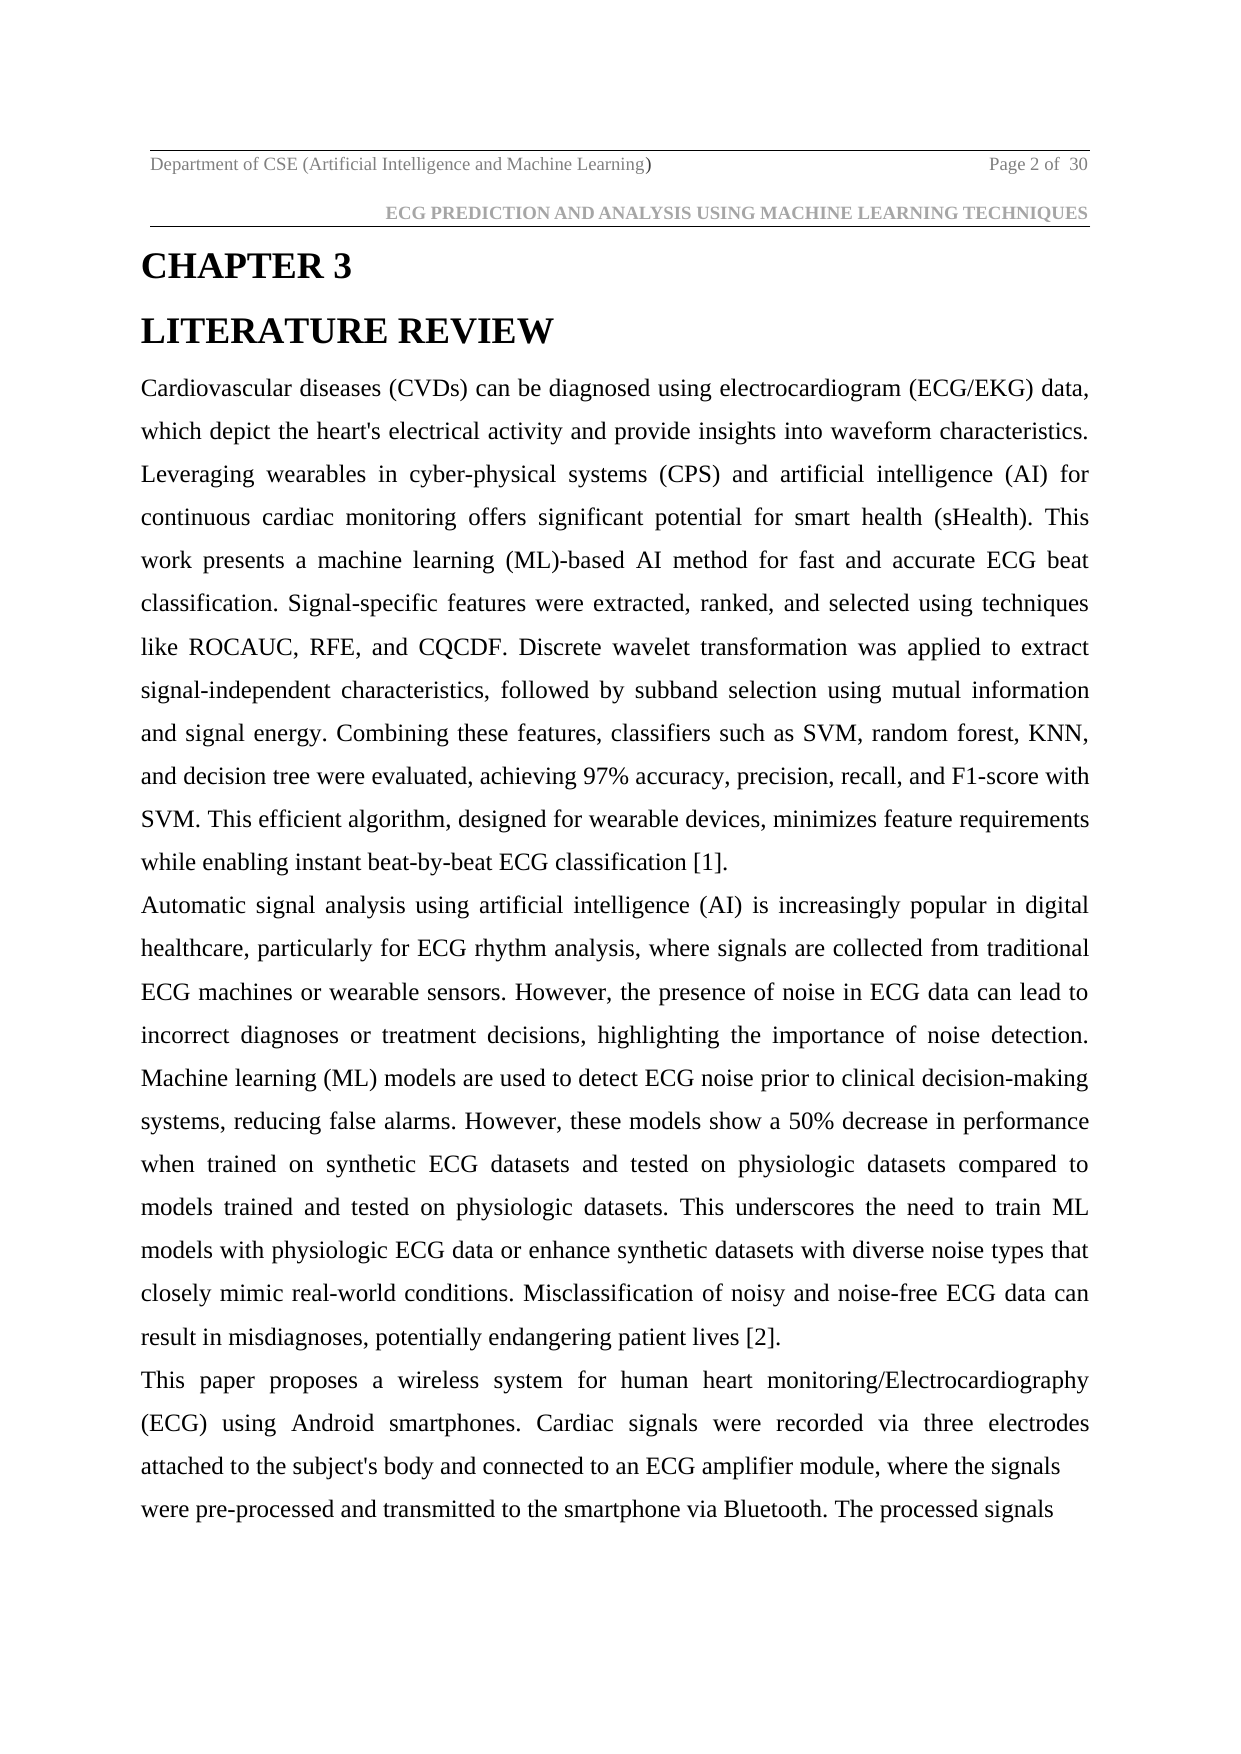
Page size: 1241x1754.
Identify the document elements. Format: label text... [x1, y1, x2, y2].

text LITERATURE REVIEW [141, 308, 1090, 351]
text Department of CSE (Artificial Intelligence and Machine Learning) Page 2 of 30 [150, 151, 1090, 175]
text CHAPTER 3 [141, 243, 1090, 287]
text ECG PREDICTION AND ANALYSIS USING MACHINE LEARNING TECHNIQUES [150, 202, 1090, 226]
text were pre-processed and transmitted to the smartphone via Bluetooth. The processed signals [141, 1494, 1090, 1523]
text Automatic signal analysis using artificial intelligence (AI) is increasingly popular in digital healthcare, particularly for ECG rhythm analysis, where signals are collected from traditional ECG machines or wearable sensors. However, the presence of noise in ECG data can lead to incorrect diagnoses or treatment decisions, highlighting the importance of noise detection. Machine learning (ML) models are used to detect ECG noise prior to clinical decision-making systems, reducing false alarms. However, these models show a 50% decrease in performance when trained on synthetic ECG datasets and tested on physiologic datasets compared to models trained and tested on physiologic datasets. This underscores the need to train ML models with physiologic ECG data or enhance synthetic datasets with diverse noise types that closely mimic real-world conditions. Misclassification of noisy and noise-free ECG data can result in misdiagnoses, potentially endangering patient lives [2]. [141, 890, 1090, 1350]
text This paper proposes a wireless system for human heart monitoring/Electrocardiography (ECG) using Android smartphones. Cardiac signals were recorded via three electrodes attached to the subject's body and connected to an ECG amplifier module, where the signals [141, 1365, 1090, 1480]
text Cardiovascular diseases (CVDs) can be diagnosed using electrocardiogram (ECG/EKG) data, which depict the heart's electrical activity and provide insights into waveform characteristics. Leveraging wearables in cyber-physical systems (CPS) and artificial intelligence (AI) for continuous cardiac monitoring offers significant potential for smart health (sHealth). This work presents a machine learning (ML)-based AI method for fast and accurate ECG beat classification. Signal-specific features were extracted, ranked, and selected using techniques like ROCAUC, RFE, and CQCDF. Discrete wavelet transformation was applied to extract signal-independent characteristics, followed by subband selection using mutual information and signal energy. Combining these features, classifiers such as SVM, random forest, KNN, and decision tree were evaluated, achieving 97% accuracy, precision, recall, and F1-score with SVM. This efficient algorithm, designed for wearable devices, minimizes feature requirements while enabling instant beat-by-beat ECG classification [1]. [141, 373, 1090, 876]
